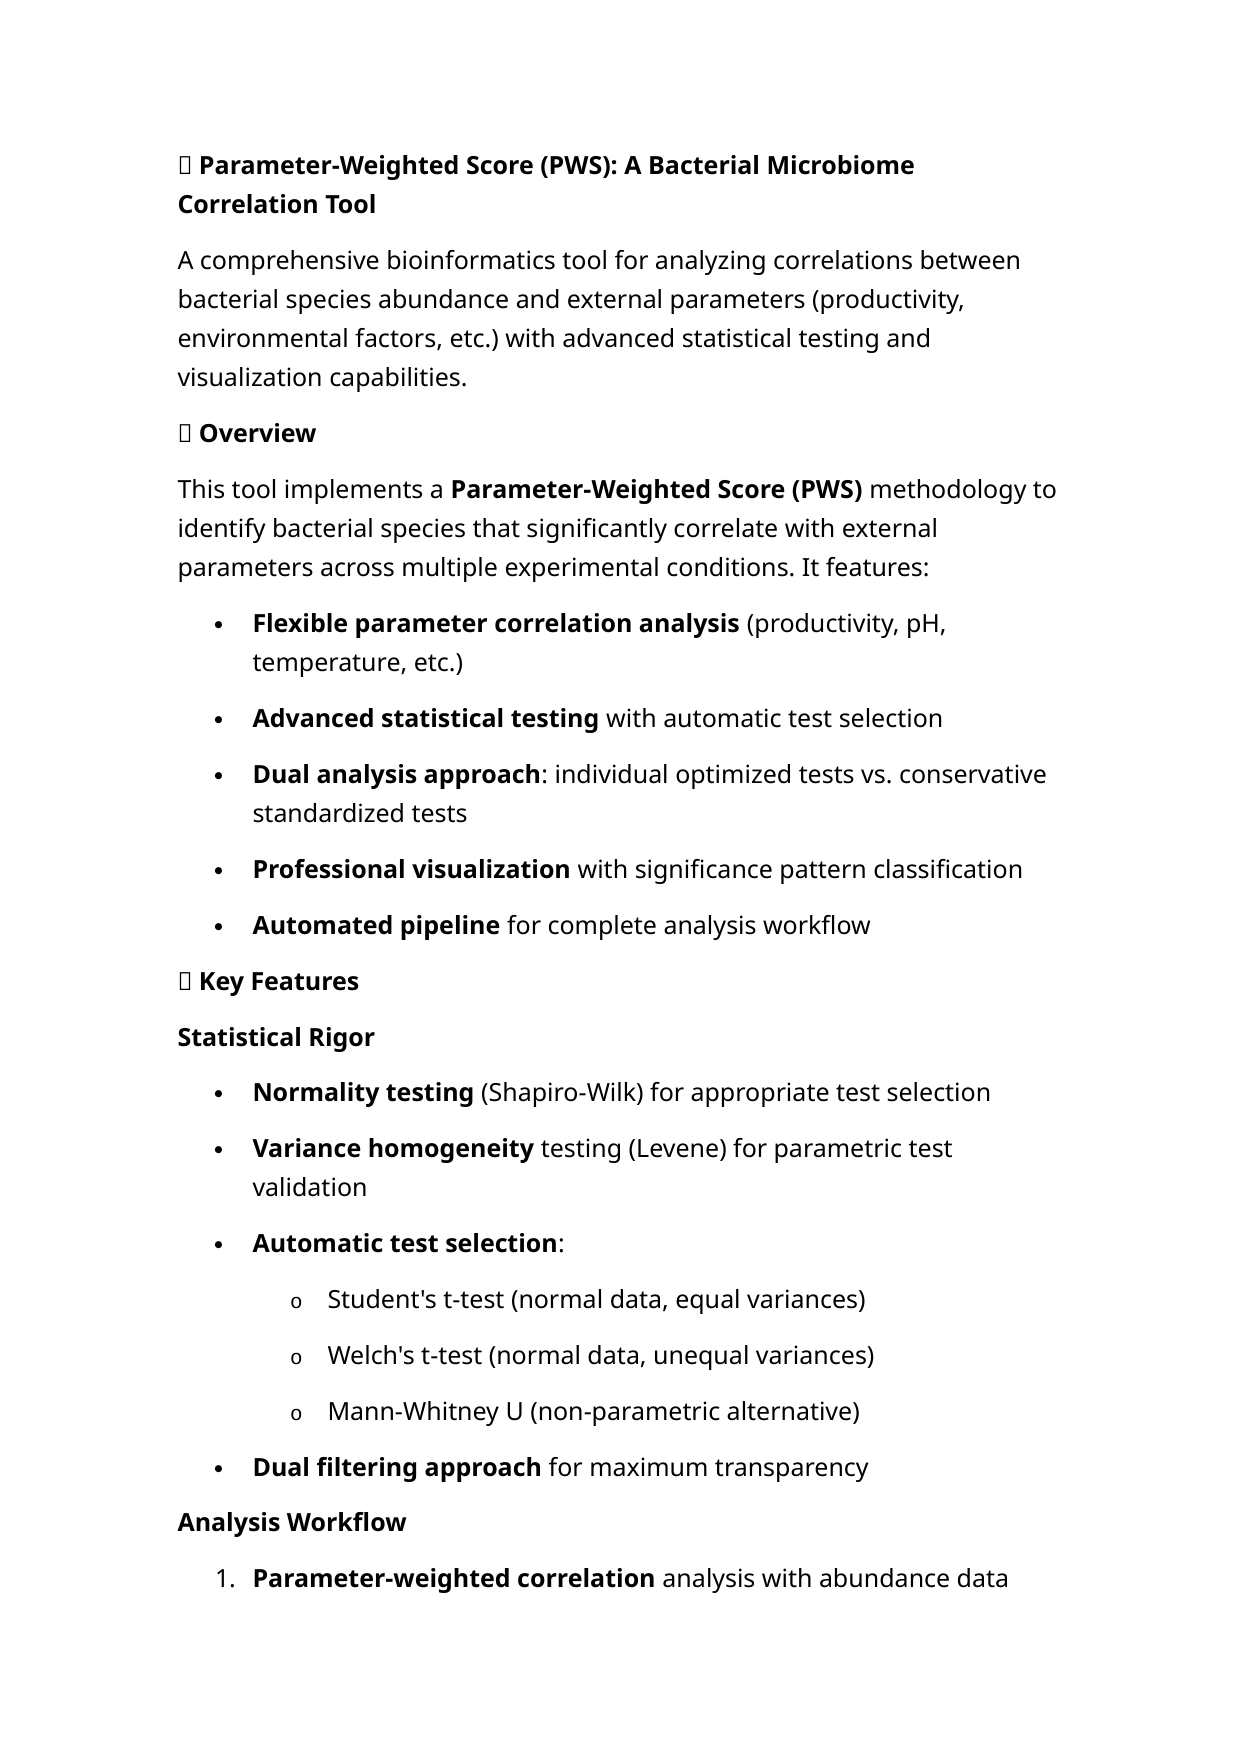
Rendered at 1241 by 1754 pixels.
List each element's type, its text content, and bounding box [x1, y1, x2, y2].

list Mann-Whitney U (non-parametric alternative) [290, 1393, 1063, 1427]
list Automatic test selection: [215, 1226, 1063, 1260]
text 🔬 Key Features [177, 963, 1063, 997]
list Parameter-weighted correlation analysis with abundance data [215, 1561, 1063, 1595]
list Flexible parameter correlation analysis (productivity, pH, temperature, etc.) [215, 606, 1063, 679]
list Professional visualization with significance pattern classification [215, 852, 1063, 886]
text Analysis Workflow [177, 1505, 1063, 1539]
list Welch's t-test (normal data, unequal variances) [290, 1338, 1063, 1372]
text A comprehensive bioinformatics tool for analyzing correlations between bacterial species abundance and external parameters (productivity, environmental factors, etc.) with advanced statistical testing and visualization capabilities. [177, 243, 1063, 394]
list Student's t-test (normal data, equal variances) [290, 1282, 1063, 1316]
text 🎯 Overview [177, 416, 1063, 450]
list Automated pipeline for complete analysis workflow [215, 908, 1063, 942]
list Dual filtering approach for maximum transparency [215, 1449, 1063, 1483]
text 🧬 Parameter-Weighted Score (PWS): A Bacterial Microbiome Correlation Tool [177, 148, 1063, 221]
text Statistical Rigor [177, 1019, 1063, 1053]
list Dual analysis approach: individual optimized tests vs. conservative standardized tests [215, 757, 1063, 830]
list Normality testing (Shapiro-Wilk) for appropriate test selection [215, 1075, 1063, 1109]
list Advanced statistical testing with automatic test selection [215, 701, 1063, 735]
list Variance homogeneity testing (Levene) for parametric test validation [215, 1131, 1063, 1204]
text This tool implements a Parameter-Weighted Score (PWS) methodology to identify bacterial species that significantly correlate with external parameters across multiple experimental conditions. It features: [177, 472, 1063, 584]
